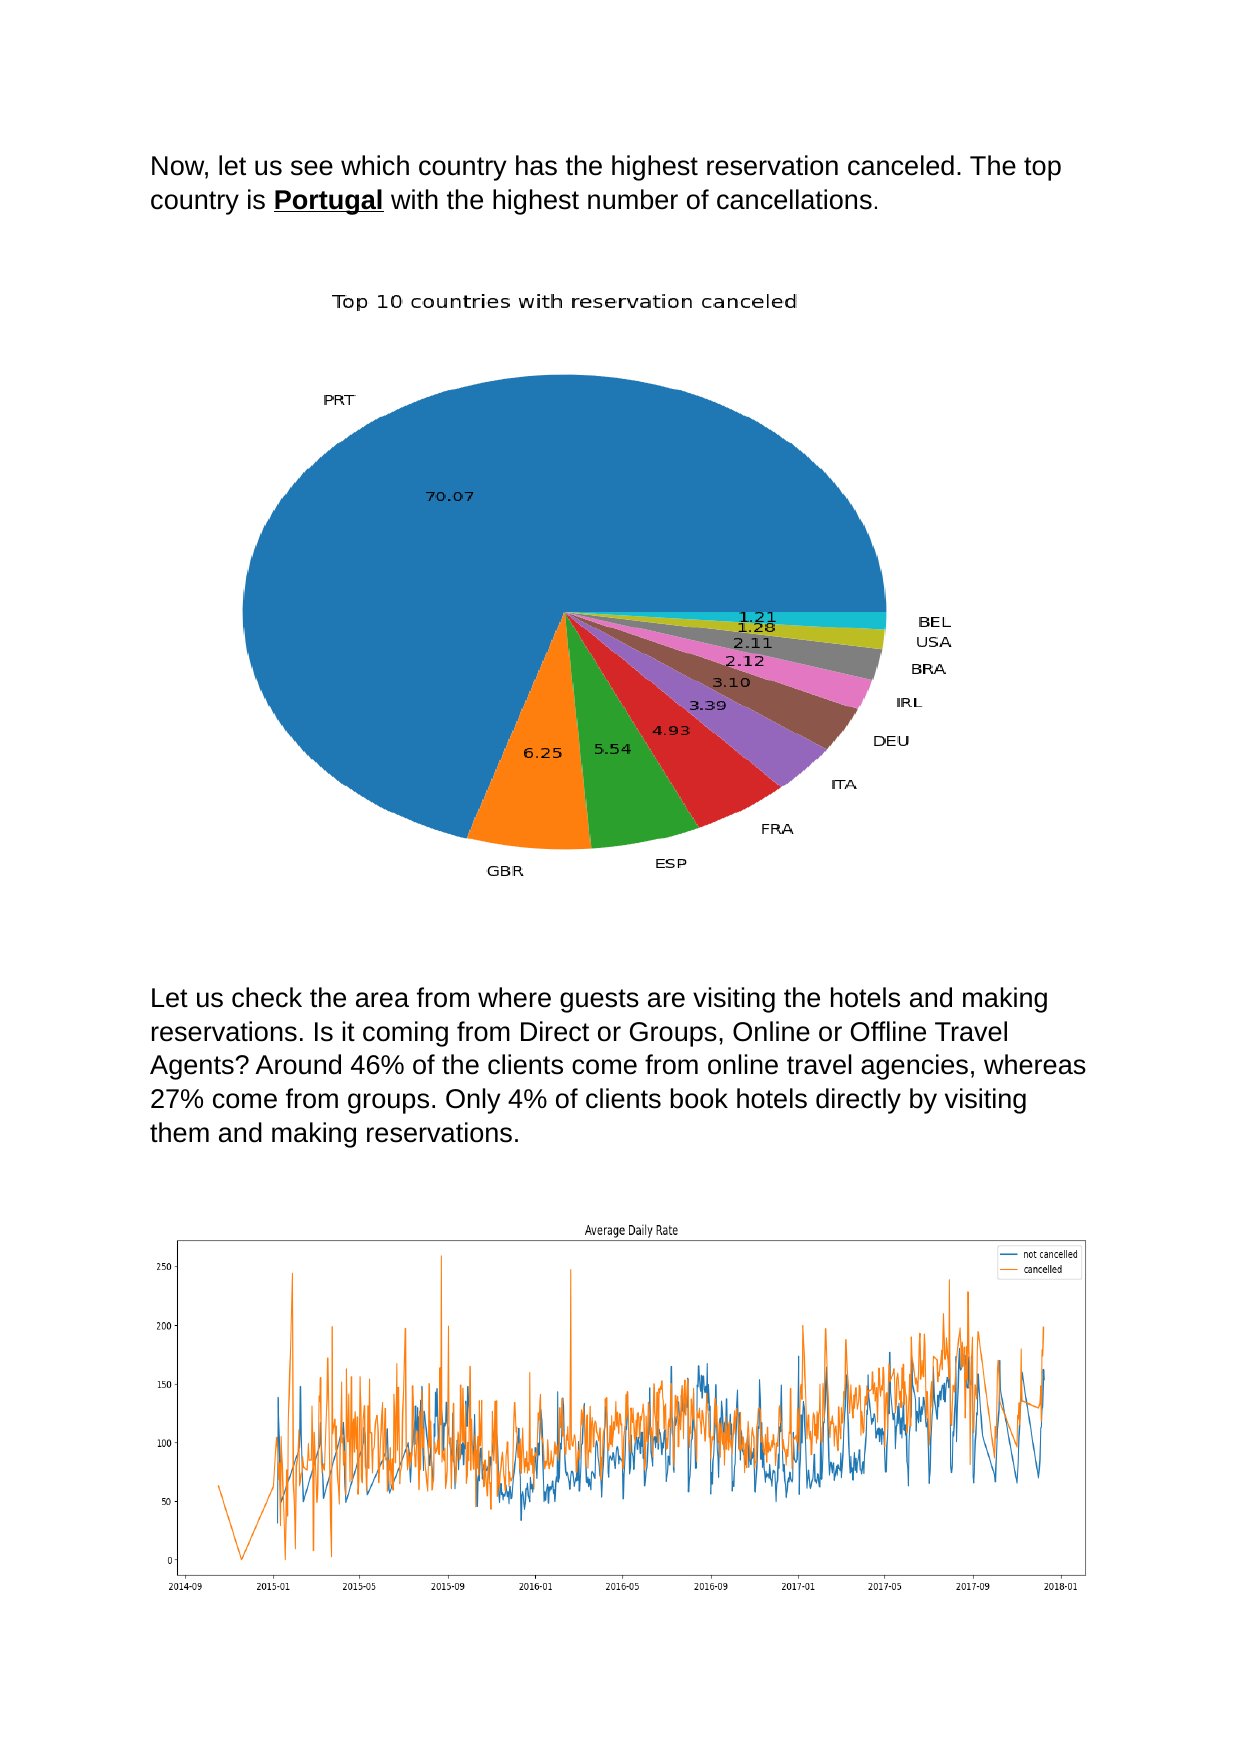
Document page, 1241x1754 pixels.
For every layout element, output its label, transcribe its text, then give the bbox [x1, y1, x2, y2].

text Let us check the area from where guests are visiting the hotels and making reservations. Is it coming from Direct or Groups, Online or Offline Travel Agents? Around 46% of the clients come from online travel agencies, whereas 27% come from groups. Only 4% of clients book hotels directly by visiting them and making reservations. [150, 982, 1090, 1148]
picture [150, 284, 980, 918]
text Now, let us see which country has the highest reservation canceled. The top country is Portugal with the highest number of cancellations. [150, 150, 1090, 215]
picture [150, 1217, 1090, 1599]
